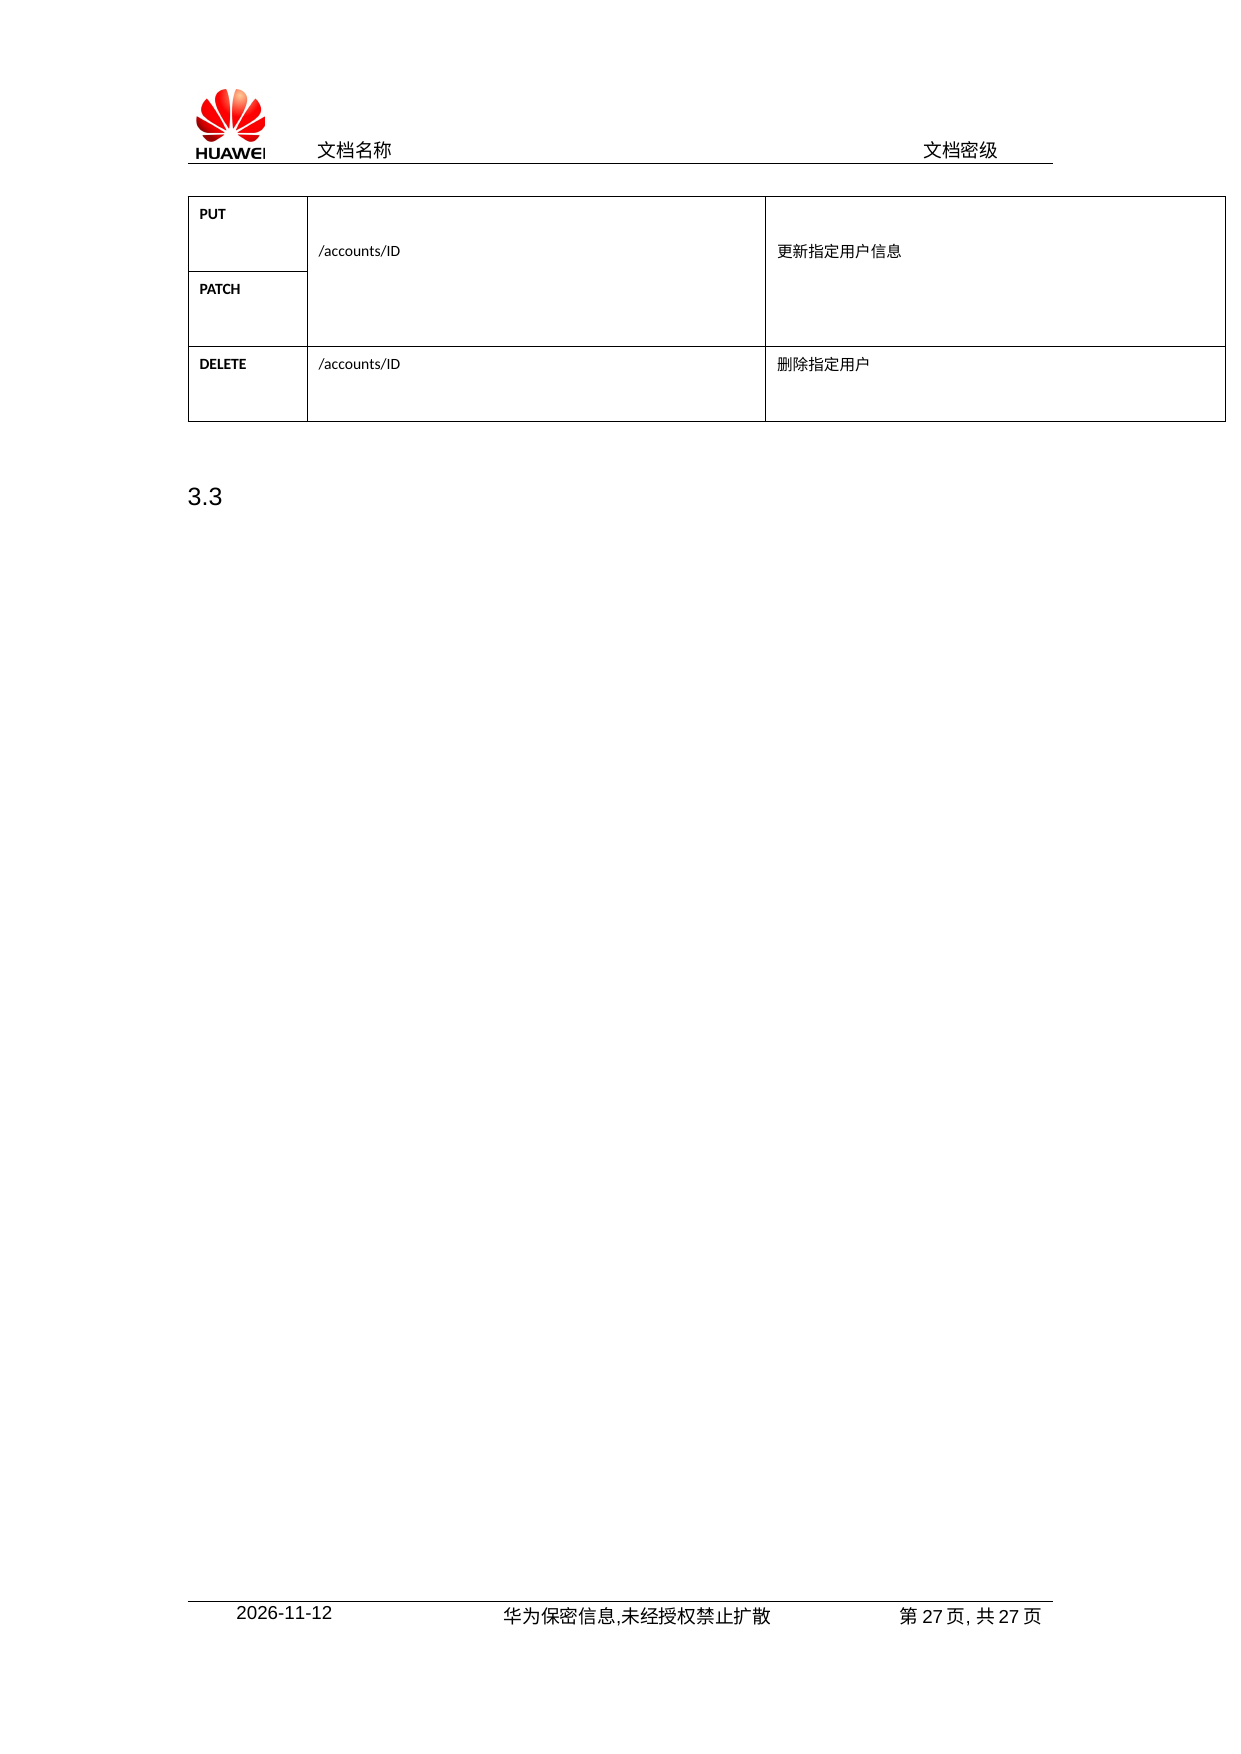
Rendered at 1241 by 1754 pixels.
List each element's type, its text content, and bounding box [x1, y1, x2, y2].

table_cell /accounts/ID [308, 347, 765, 421]
table_cell 更新指定用户信息 [766, 197, 1225, 346]
table_cell PATCH [189, 272, 307, 346]
table_cell DELETE [189, 347, 307, 421]
table_cell 删除指定用户 [766, 347, 1225, 421]
picture [196, 89, 265, 159]
table_cell PUT [189, 197, 307, 271]
table_cell /accounts/ID [308, 197, 765, 346]
